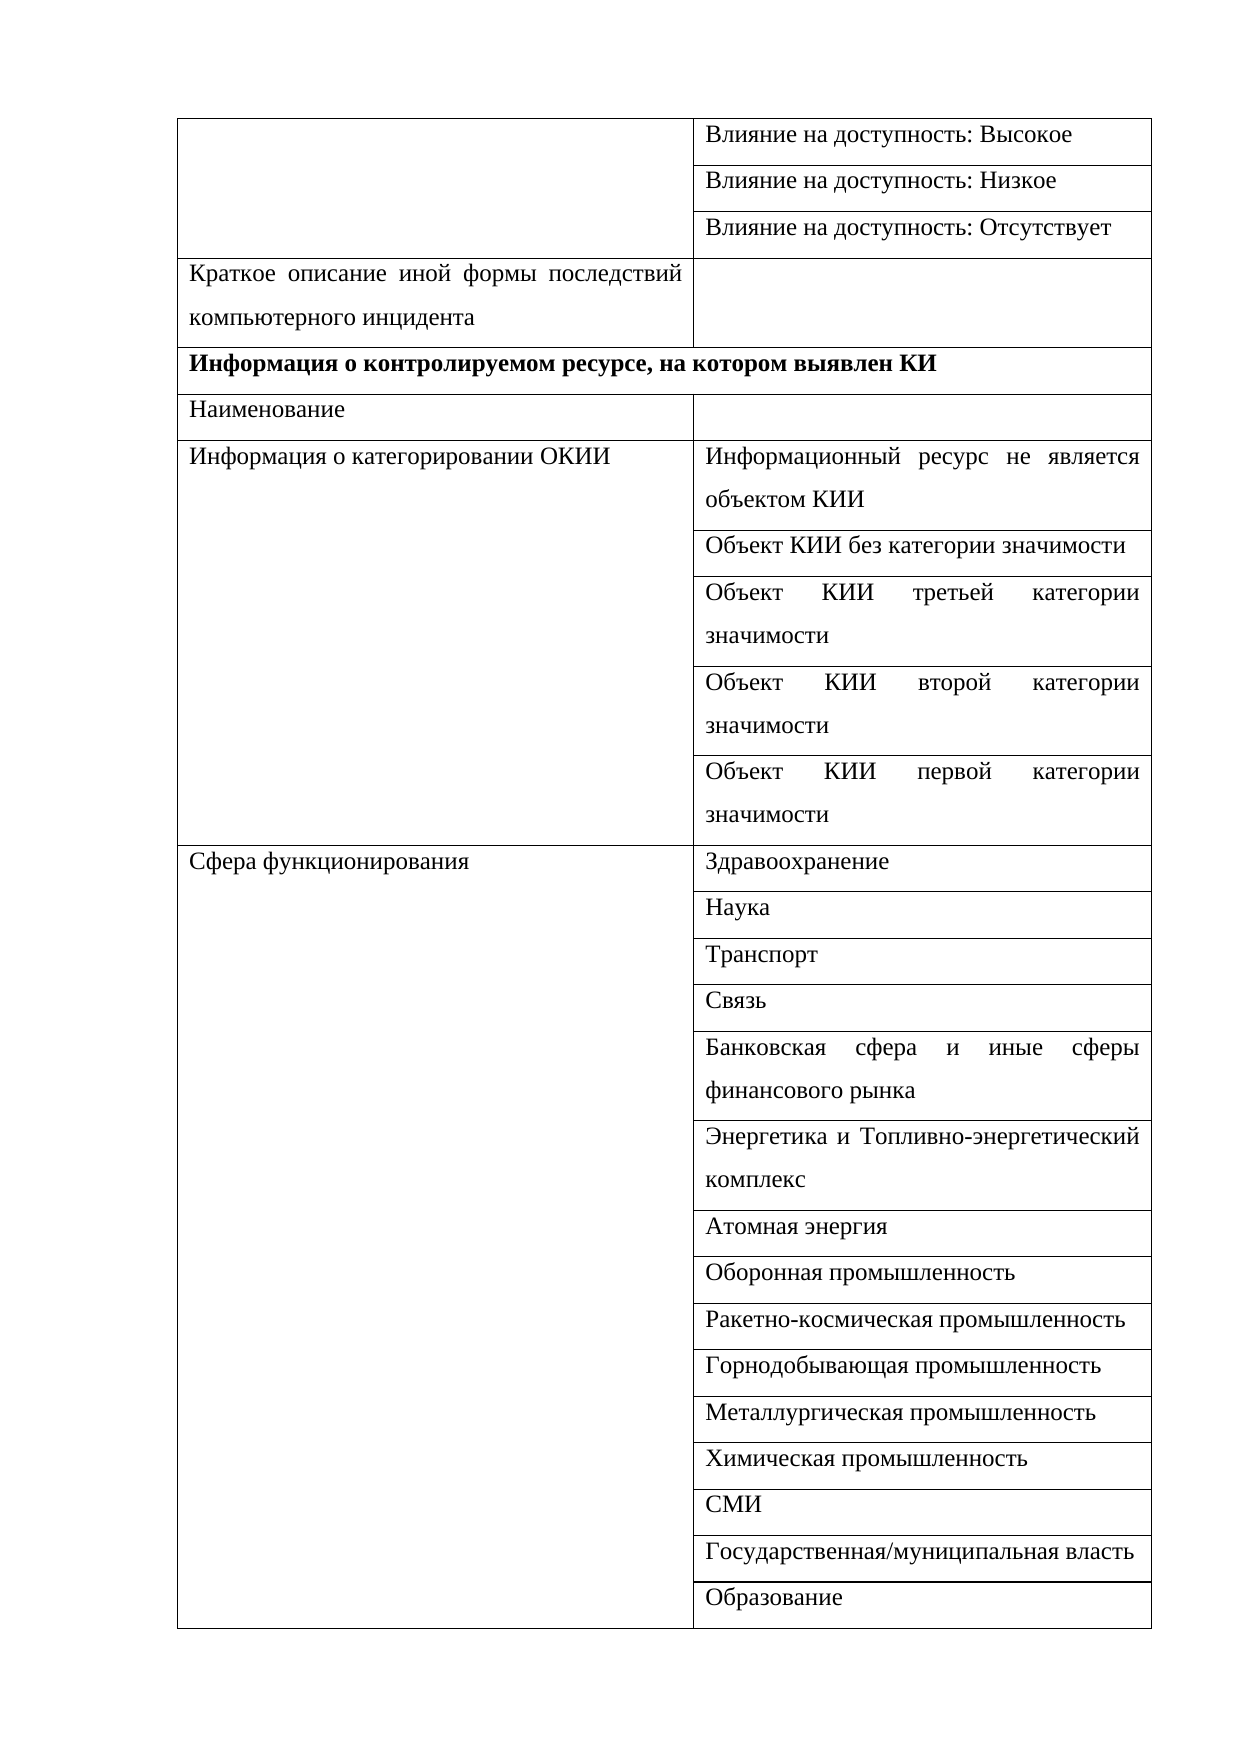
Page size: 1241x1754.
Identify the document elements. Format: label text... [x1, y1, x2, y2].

table_cell Объект КИИ третьей категории значимости [694, 577, 1151, 666]
table_cell Здравоохранение [694, 846, 1151, 891]
table_cell Атомная энергия [694, 1211, 1151, 1256]
table_cell [694, 259, 1151, 347]
table_cell Образование [694, 1583, 1151, 1628]
table_cell Информация о категорировании ОКИИ [178, 441, 693, 845]
table_cell Наука [694, 892, 1151, 938]
table_cell Горнодобывающая промышленность [694, 1350, 1151, 1396]
table_cell Влияние на доступность: Отсутствует [694, 212, 1151, 257]
table_cell Влияние на доступность: Низкое [694, 166, 1151, 211]
table_cell Ракетно-космическая промышленность [694, 1304, 1151, 1349]
table_cell Объект КИИ второй категории значимости [694, 667, 1151, 755]
table_cell Объект КИИ без категории значимости [694, 531, 1151, 576]
table_cell Оборонная промышленность [694, 1257, 1151, 1303]
table_cell Краткое описание иной формы последствий компьютерного инцидента [178, 259, 693, 347]
table_cell Государственная/муниципальная власть [694, 1536, 1151, 1581]
table_cell Транспорт [694, 939, 1151, 984]
table_cell Энергетика и Топливно-энергетический комплекс [694, 1121, 1151, 1210]
table_cell Связь [694, 985, 1151, 1031]
table_cell Сфера функционирования [178, 846, 693, 1628]
table_cell Объект КИИ первой категории значимости [694, 756, 1151, 845]
table_cell СМИ [694, 1490, 1151, 1535]
table_cell Информационный ресурс не является объектом КИИ [694, 441, 1151, 529]
table_cell [694, 395, 1151, 440]
table_cell Металлургическая промышленность [694, 1397, 1151, 1442]
table_cell Наименование [178, 395, 693, 440]
table_cell Влияние на доступность: Высокое [694, 119, 1151, 164]
table_cell Информация о контролируемом ресурсе, на котором выявлен КИ [178, 348, 1151, 393]
table_cell Химическая промышленность [694, 1443, 1151, 1488]
table_cell Банковская сфера и иные сферы финансового рынка [694, 1032, 1151, 1120]
